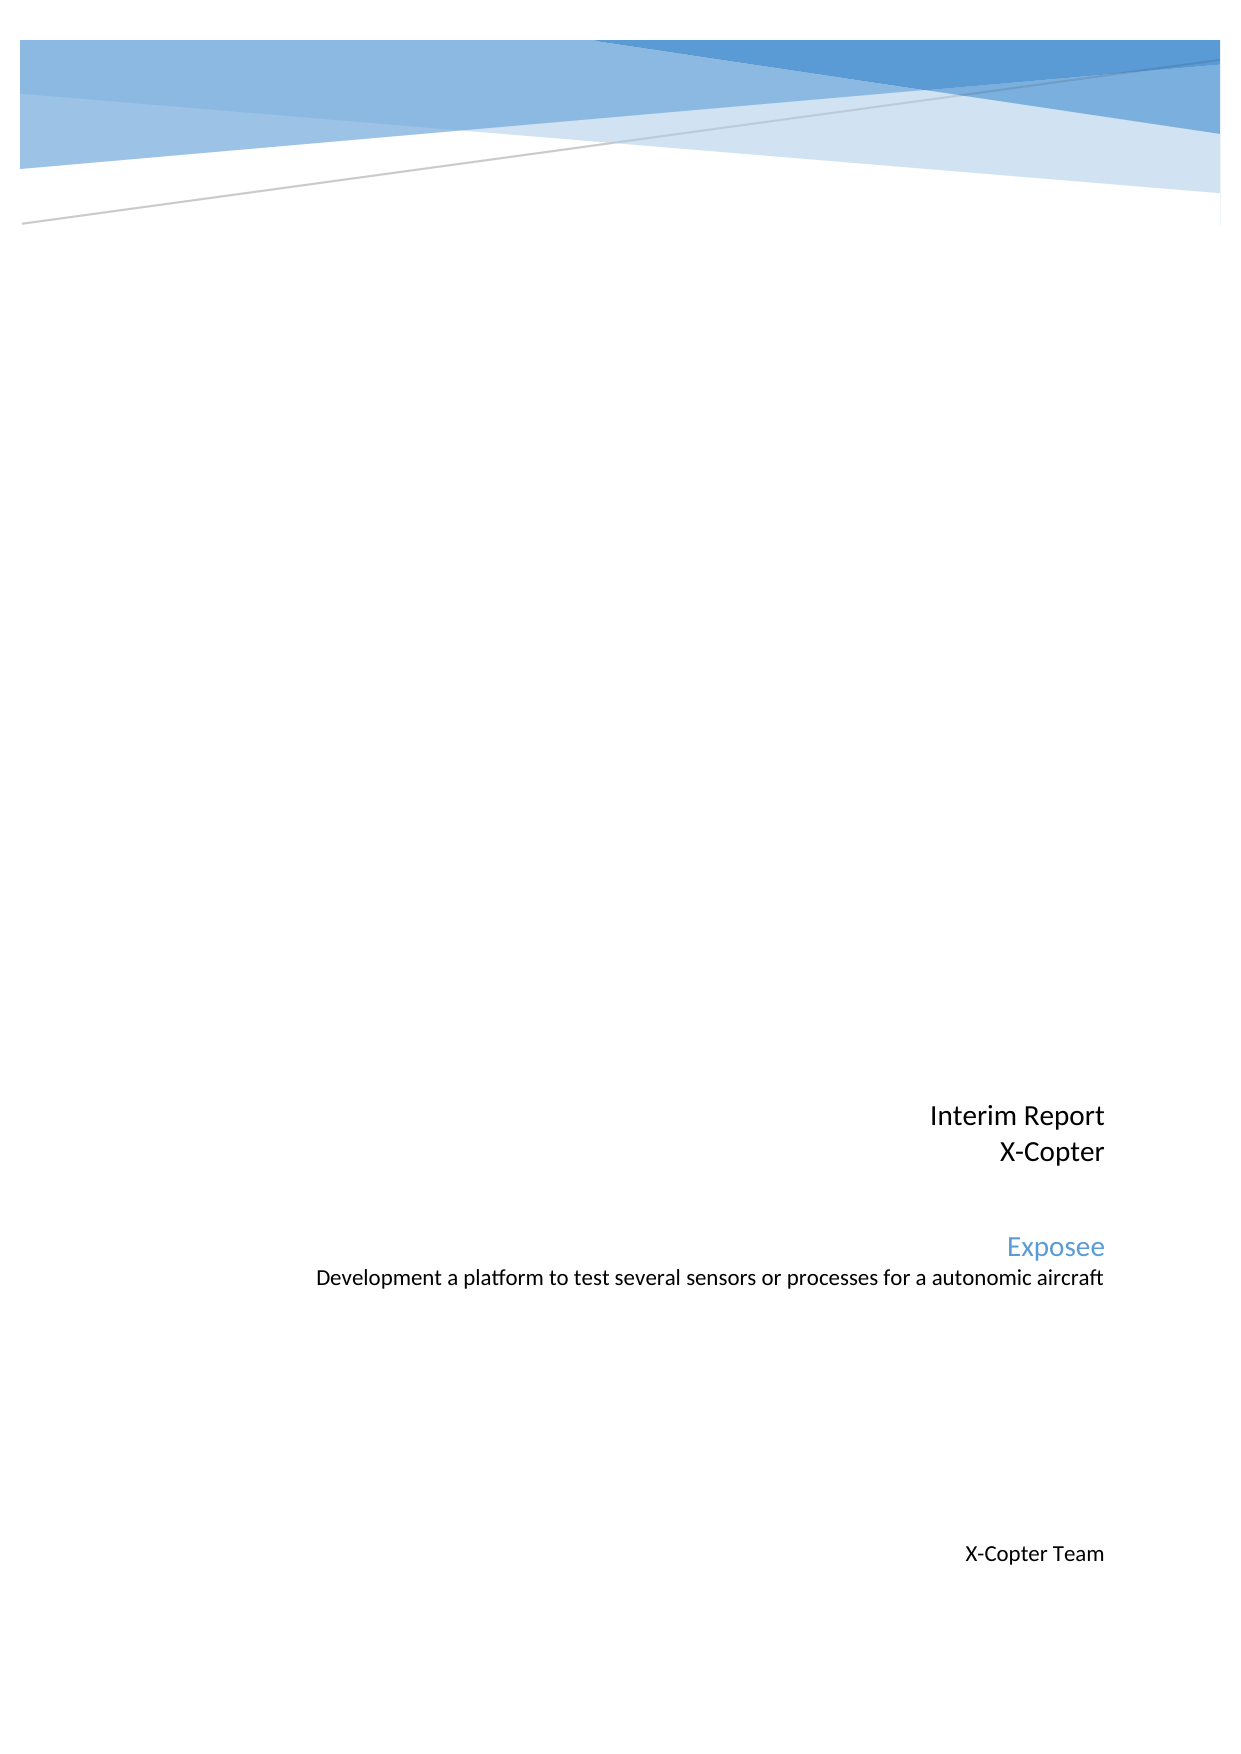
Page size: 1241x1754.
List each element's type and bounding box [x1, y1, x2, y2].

picture [20, 40, 1221, 240]
